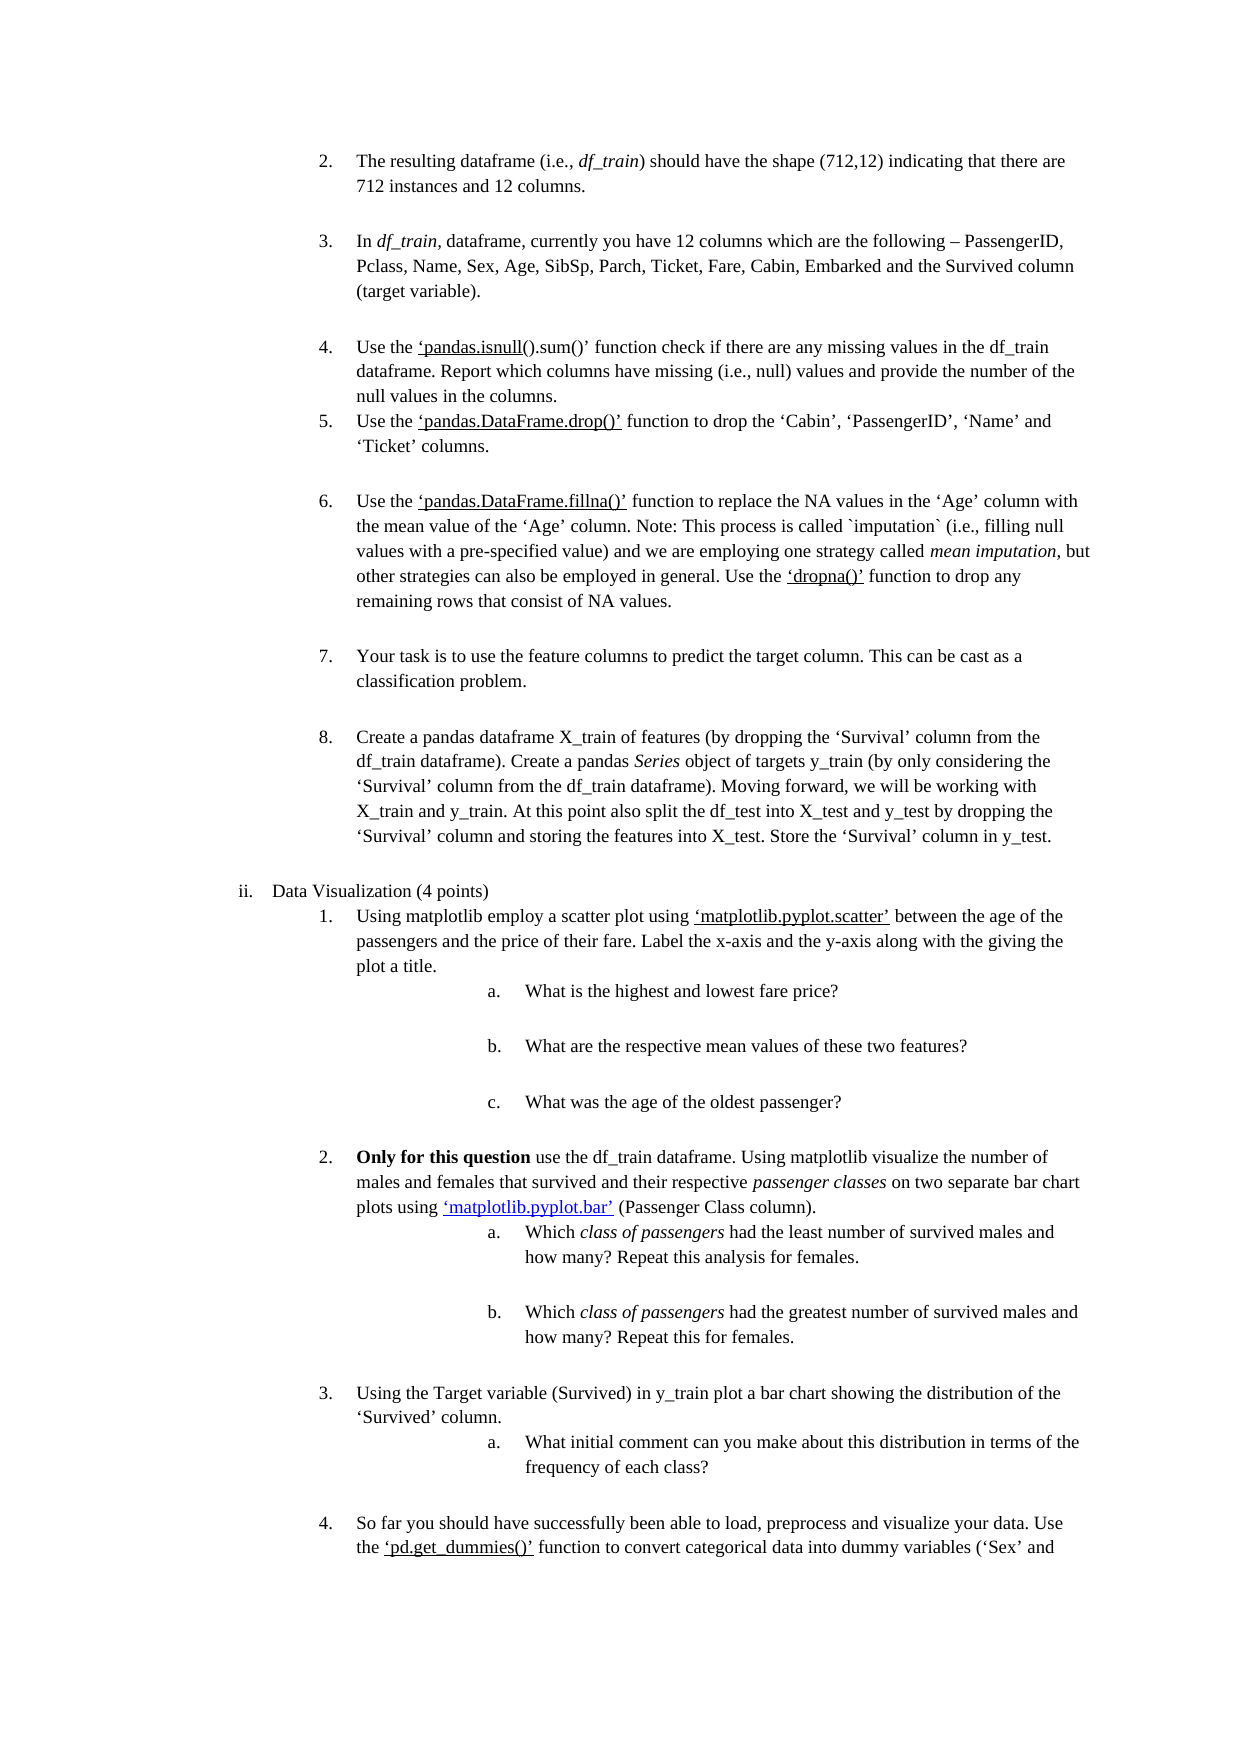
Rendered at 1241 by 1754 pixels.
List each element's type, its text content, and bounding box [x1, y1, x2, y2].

list Which class of passengers had the least number of survived males and how many? Repeat this analysis for females. [487, 1221, 1090, 1297]
list Your task is to use the feature columns to predict the target column. This can be cast as a classification problem. [319, 645, 1090, 722]
list Which class of passengers had the greatest number of survived males and how many? Repeat this for females. [487, 1301, 1090, 1378]
list Use the ‘pandas.isnull().sum()’ function check if there are any missing values in the df_train dataframe. Report which columns have missing (i.e., null) values and provide the number of the null values in the columns. [319, 336, 1090, 407]
list Using the Target variable (Survived) in y_train plot a bar chart showing the distribution of the ‘Survived’ column. [319, 1382, 1090, 1428]
list Data Visualization (4 points) [253, 880, 1090, 902]
list What are the respective mean values of these two features? [487, 1035, 1090, 1087]
list What is the highest and lowest fare price? [487, 979, 1090, 1031]
list In df_train, dataframe, currently you have 12 columns which are the following – PassengerID, Pclass, Name, Sex, Age, SibSp, Parch, Ticket, Fare, Cabin, Embarked and the Survived column (target variable). [319, 230, 1090, 332]
list What initial comment can you make about this distribution in terms of the frequency of each class? [487, 1431, 1090, 1508]
list Use the ‘pandas.DataFrame.drop()’ function to drop the ‘Cabin’, ‘PassengerID’, ‘Name’ and ‘Ticket’ columns. [319, 410, 1090, 487]
list What was the age of the oldest passenger? [487, 1091, 1090, 1143]
list Use the ‘pandas.DataFrame.fillna()’ function to replace the NA values in the ‘Age’ column with the mean value of the ‘Age’ column. Note: This process is called `imputation` (i.e., filling null values with a pre-specified value) and we are employing one strategy called mean imputation, but other strategies can also be employed in general. Use the ‘dropna()’ function to drop any remaining rows that consist of NA values. [319, 490, 1090, 641]
list Create a pandas dataframe X_train of features (by dropping the ‘Survival’ column from the df_train dataframe). Create a pandas Series object of targets y_train (by only considering the ‘Survival’ column from the df_train dataframe). Moving forward, we will be working with X_train and y_train. At this point also split the df_test into X_test and y_test by dropping the ‘Survival’ column and storing the features into X_test. Store the ‘Survival’ column in y_test. [319, 726, 1090, 877]
list Only for this question use the df_train dataframe. Using matplotlib visualize the number of males and females that survived and their respective passenger classes on two separate bar chart plots using ‘matplotlib.pyplot.bar’ (Passenger Class column). [319, 1146, 1090, 1218]
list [319, 1512, 1090, 1558]
list Using matplotlib employ a scatter plot using ‘matplotlib.pyplot.scatter’ between the age of the passengers and the price of their fare. Label the x-axis and the y-axis along with the giving the plot a title. [319, 905, 1090, 976]
list The resulting dataframe (i.e., df_train) should have the shape (712,12) indicating that there are 712 instances and 12 columns. [319, 150, 1090, 227]
